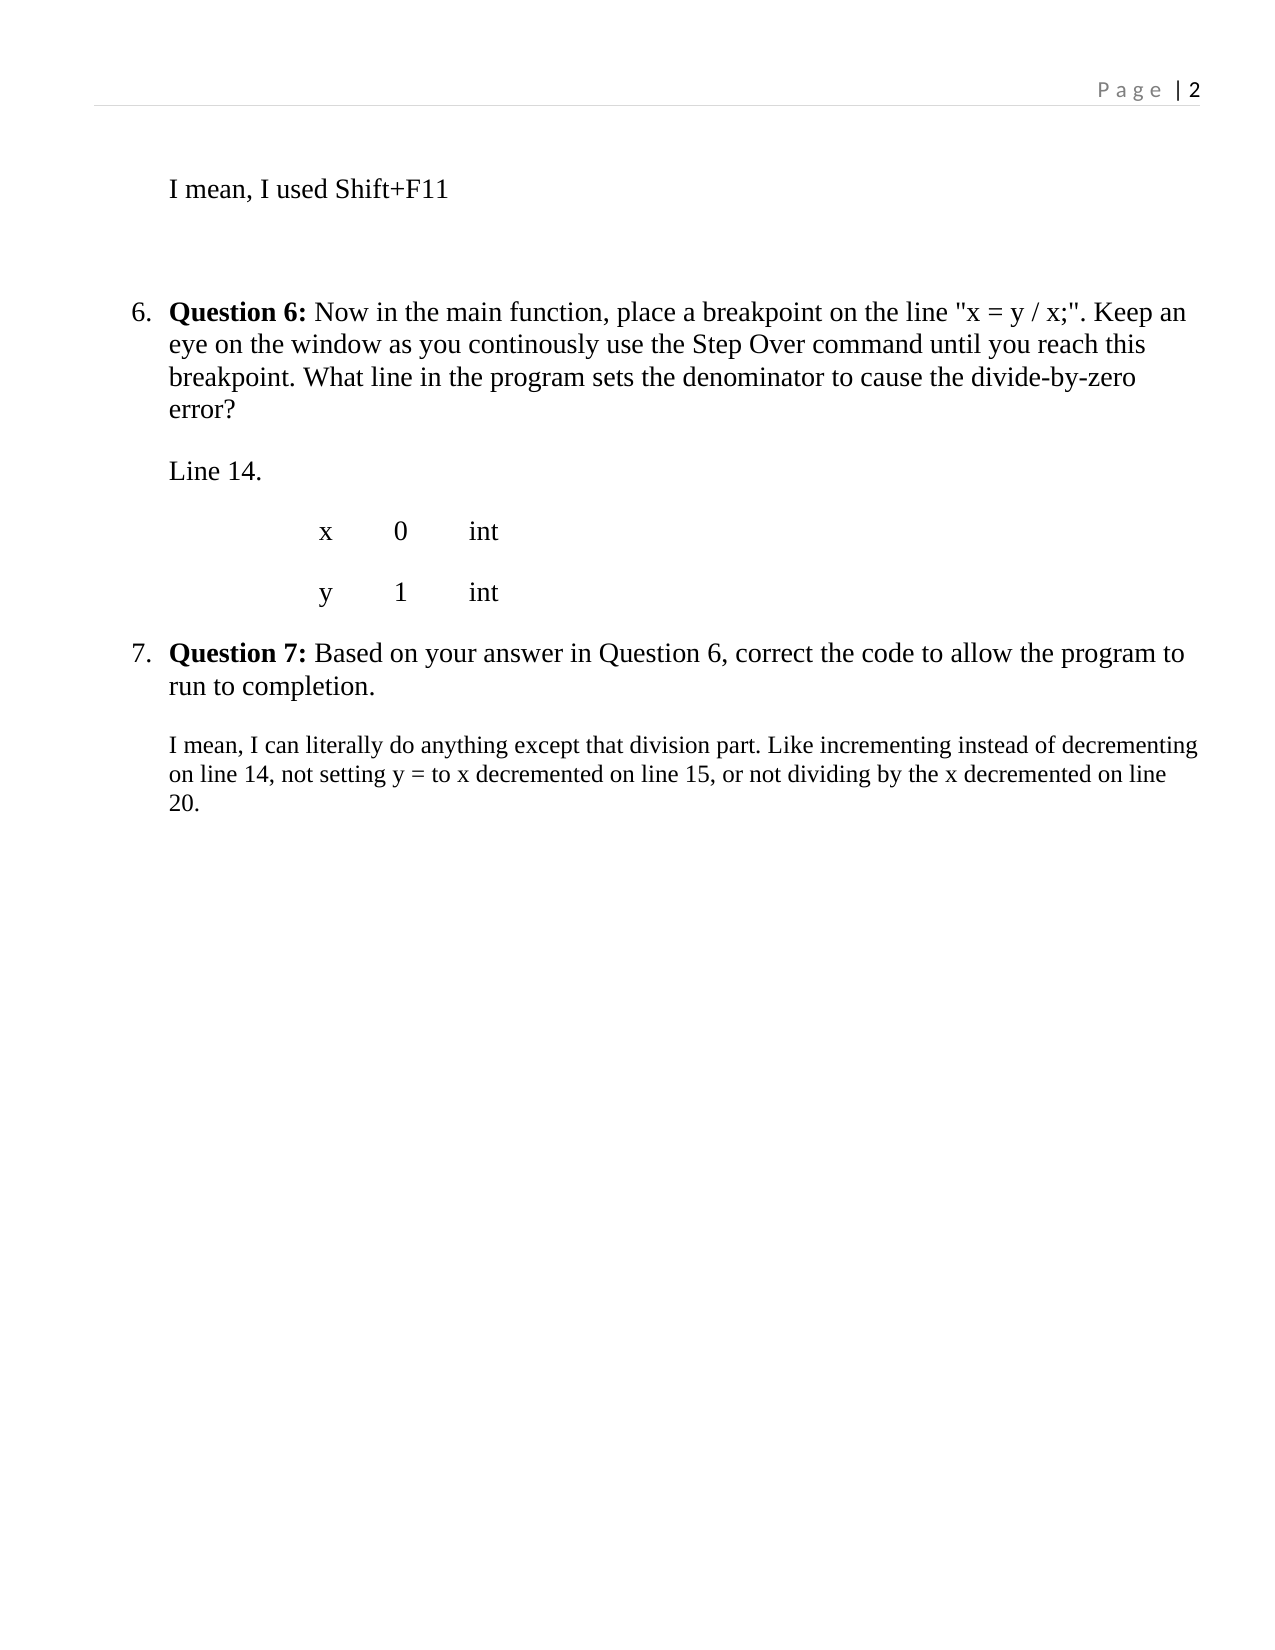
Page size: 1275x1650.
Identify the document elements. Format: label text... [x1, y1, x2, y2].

text Line 14. [169, 454, 1200, 486]
text x 0 int [169, 514, 1200, 547]
list Question 7: Based on your answer in Question 6, correct the code to allow the program to run to completion. [131, 636, 1200, 701]
text I mean, I used Shift+F11 [169, 172, 1200, 204]
text I mean, I can literally do anything except that division part. Like incrementing instead of decrementing on line 14, not setting y = to x decremented on line 15, or not dividing by the x decremented on line 20. [169, 730, 1200, 816]
list Question 6: Now in the main function, place a breakpoint on the line "x = y / x;". Keep an eye on the window as you continously use the Step Over command until you reach this breakpoint. What line in the program sets the denominator to cause the divide-by-zero error? [131, 295, 1200, 424]
text y 1 int [169, 575, 1200, 607]
